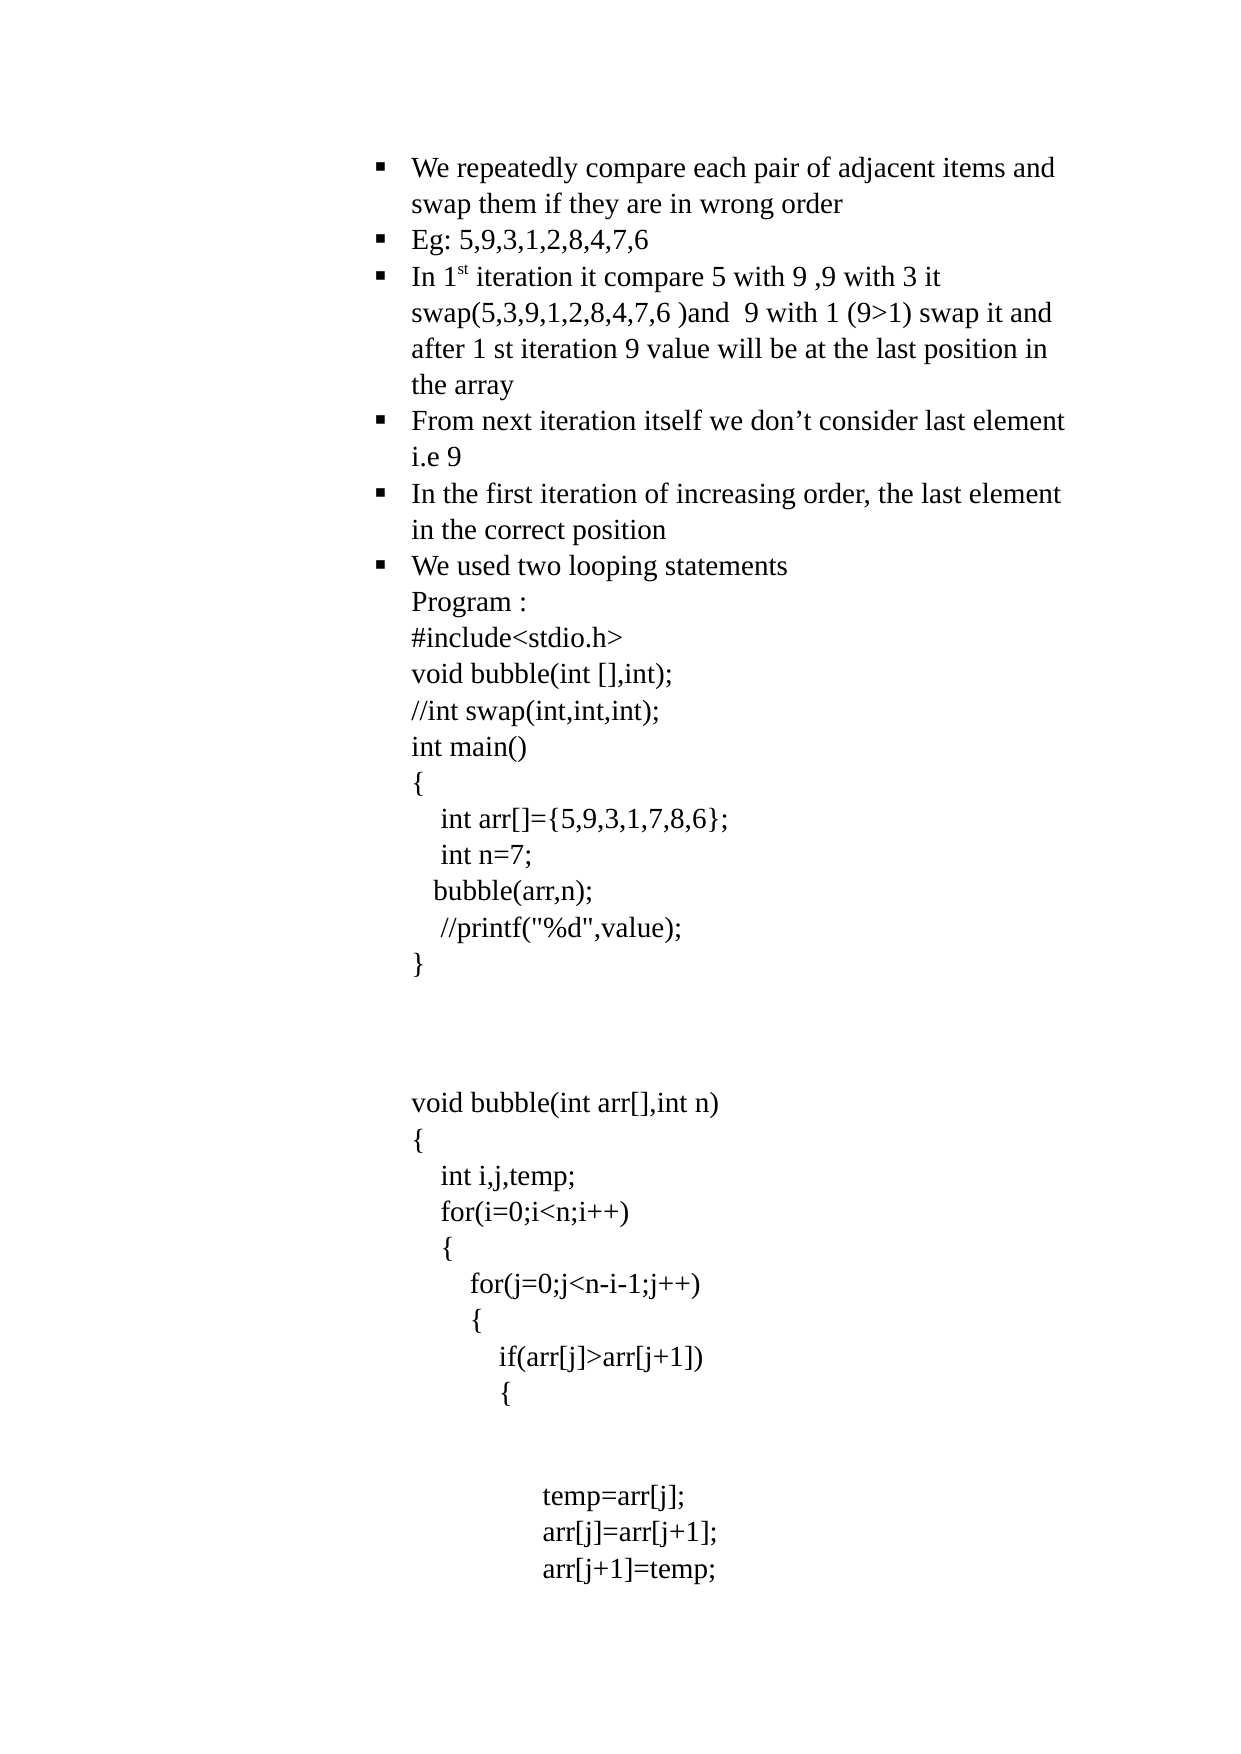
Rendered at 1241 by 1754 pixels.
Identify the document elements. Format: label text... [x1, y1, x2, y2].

list { [411, 1302, 1090, 1336]
list #include<stdio.h> [411, 621, 1090, 654]
list We repeatedly compare each pair of adjacent items and swap them if they are in wrong order [374, 150, 1090, 220]
list int n=7; [411, 837, 1090, 871]
list In the first iteration of increasing order, the last element in the correct position [374, 476, 1090, 546]
list bubble(arr,n); [411, 873, 1090, 907]
list void bubble(int arr[],int n) [411, 1086, 1090, 1119]
list { [411, 1375, 1090, 1408]
list for(j=0;j<n-i-1;j++) [411, 1266, 1090, 1300]
list arr[j]=arr[j+1]; [411, 1514, 1090, 1548]
list int main() [411, 729, 1090, 762]
list int arr[]={5,9,3,1,7,8,6}; [411, 801, 1090, 835]
list Program : [411, 584, 1090, 618]
list } [411, 946, 1090, 979]
list From next iteration itself we don’t consider last element i.e 9 [374, 403, 1090, 473]
list { [411, 765, 1090, 799]
list We used two looping statements [374, 548, 1090, 582]
list { [411, 1122, 1090, 1155]
list if(arr[j]>arr[j+1]) [411, 1339, 1090, 1372]
list int i,j,temp; [411, 1158, 1090, 1191]
list for(i=0;i<n;i++) [411, 1194, 1090, 1228]
list { [411, 1230, 1090, 1264]
list //printf("%d",value); [411, 910, 1090, 943]
list Eg: 5,9,3,1,2,8,4,7,6 [374, 222, 1090, 256]
list void bubble(int [],int); [411, 657, 1090, 690]
list //int swap(int,int,int); [411, 693, 1090, 726]
list In 1st iteration it compare 5 with 9 ,9 with 3 it swap(5,3,9,1,2,8,4,7,6 )and 9 with 1 (9>1) swap it and after 1 st iteration 9 value will be at the last position in the array [374, 259, 1090, 401]
list arr[j+1]=temp; [411, 1551, 1090, 1584]
list temp=arr[j]; [411, 1478, 1090, 1512]
